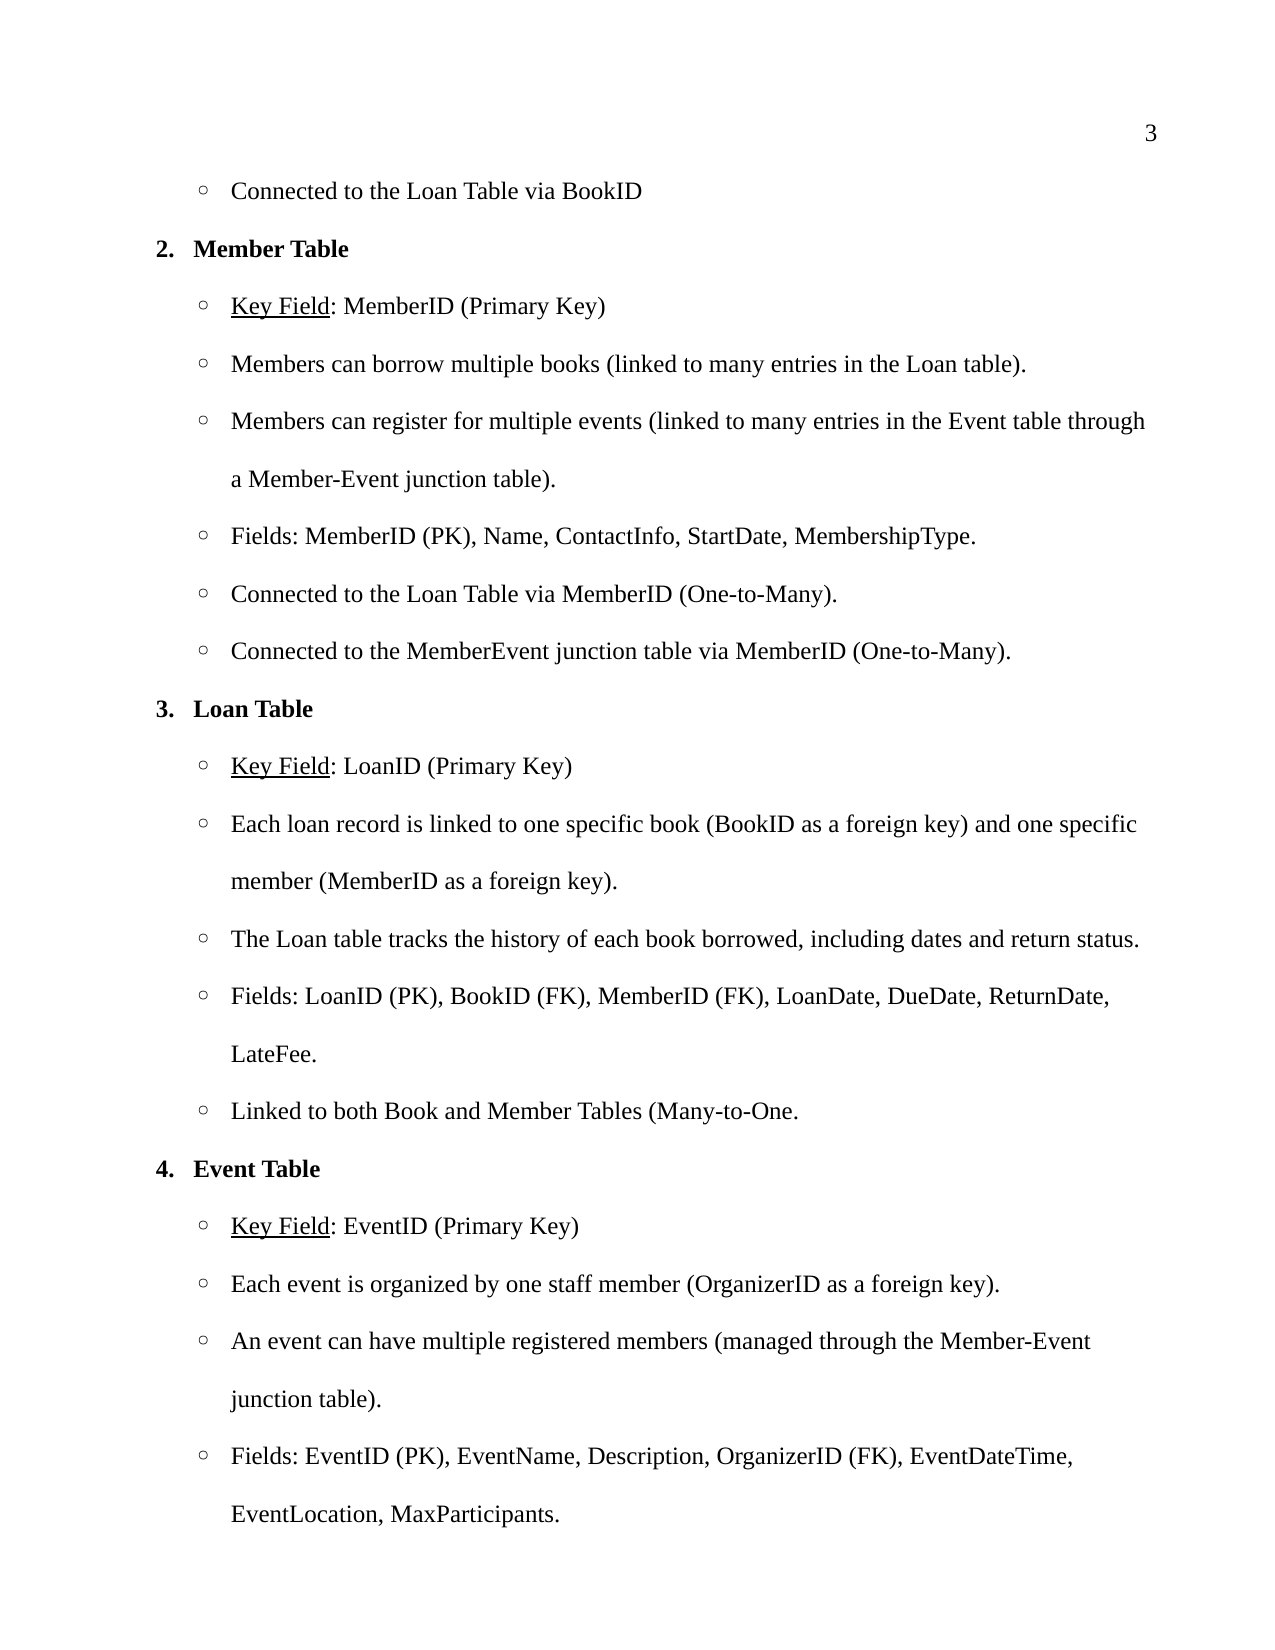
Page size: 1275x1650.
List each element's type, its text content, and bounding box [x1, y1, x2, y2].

list Connected to the Loan Table via MemberID (One-to-Many). [193, 579, 1157, 608]
list The Loan table tracks the history of each book borrowed, including dates and return status. [193, 924, 1157, 953]
list Connected to the Loan Table via BookID [193, 176, 1157, 205]
list Loan Table [156, 694, 1157, 723]
list Fields: EventID (PK), EventName, Description, OrganizerID (FK), EventDateTime, EventLocation, MaxParticipants. [193, 1441, 1157, 1528]
list Fields: LoanID (PK), BookID (FK), MemberID (FK), LoanDate, DueDate, ReturnDate, LateFee. [193, 981, 1157, 1068]
list Member Table [156, 234, 1157, 263]
list An event can have multiple registered members (managed through the Member-Event junction table). [193, 1326, 1157, 1413]
list Members can register for multiple events (linked to many entries in the Event table through a Member-Event junction table). [193, 406, 1157, 493]
list Fields: MemberID (PK), Name, ContactInfo, StartDate, MembershipType. [193, 521, 1157, 550]
list Key Field: EventID (Primary Key) [193, 1211, 1157, 1240]
list Linked to both Book and Member Tables (Many-to-One. [193, 1096, 1157, 1125]
list Key Field: MemberID (Primary Key) [193, 291, 1157, 320]
list Event Table [156, 1154, 1157, 1183]
list Each event is organized by one staff member (OrganizerID as a foreign key). [193, 1269, 1157, 1298]
list Each loan record is linked to one specific book (BookID as a foreign key) and one specific member (MemberID as a foreign key). [193, 809, 1157, 895]
list Connected to the MemberEvent junction table via MemberID (One-to-Many). [193, 636, 1157, 665]
list Key Field: LoanID (Primary Key) [193, 751, 1157, 780]
list Members can borrow multiple books (linked to many entries in the Loan table). [193, 349, 1157, 378]
